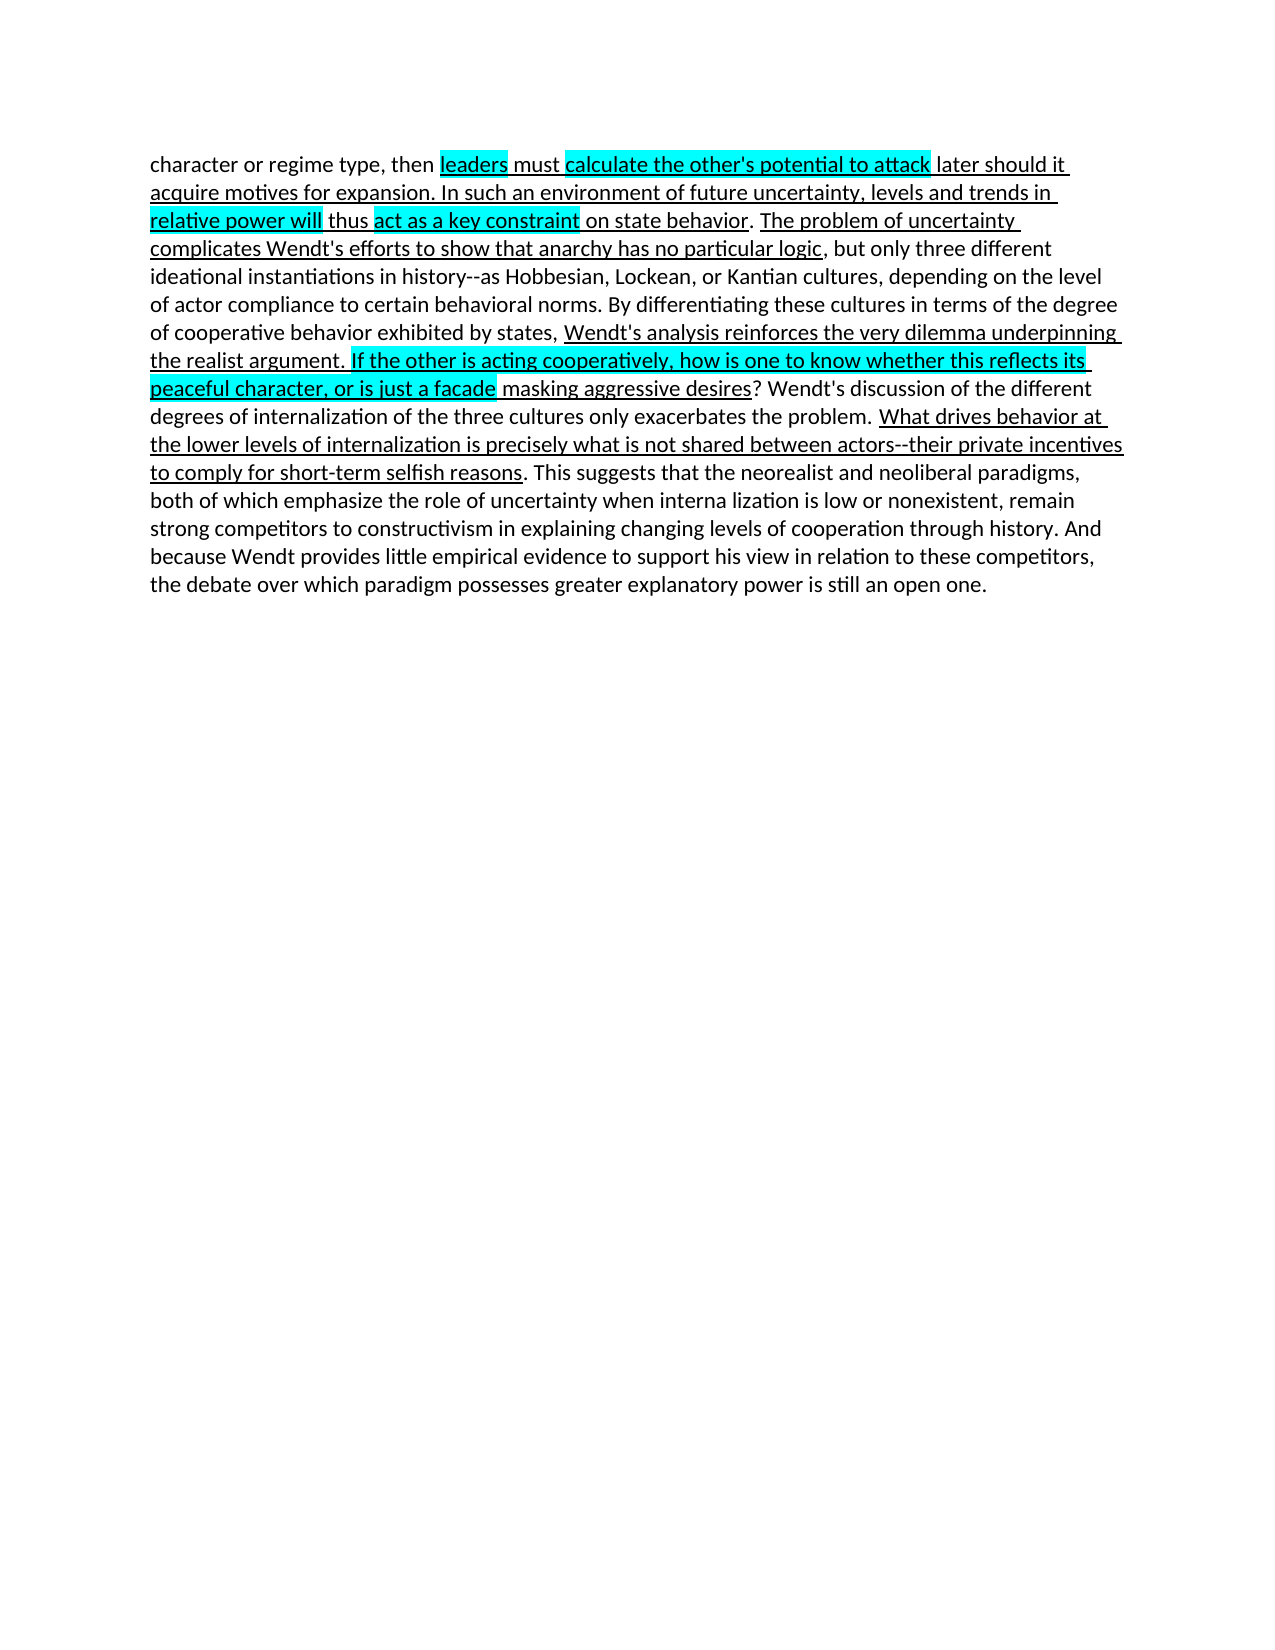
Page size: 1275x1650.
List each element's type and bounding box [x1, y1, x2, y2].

text [150, 150, 1125, 598]
